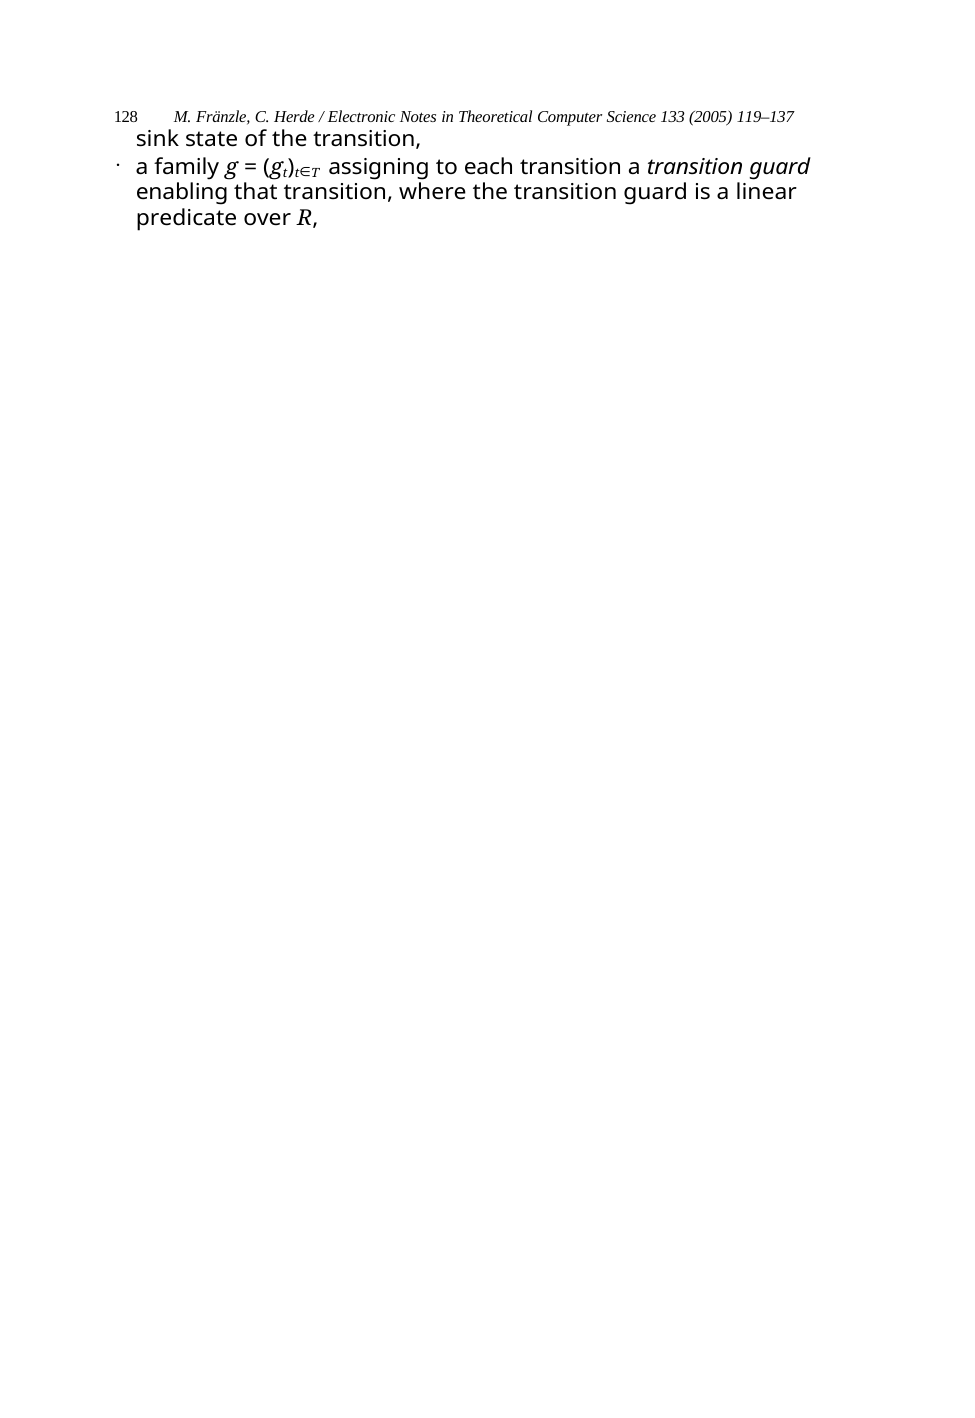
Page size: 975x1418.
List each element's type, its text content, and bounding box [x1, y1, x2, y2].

list a family g = (gt)t∈T assigning to each transition a transition guard enabling that transition, where the transition guard is a linear predicate over R, [115, 154, 862, 232]
text sink state of the transition, [136, 125, 894, 152]
